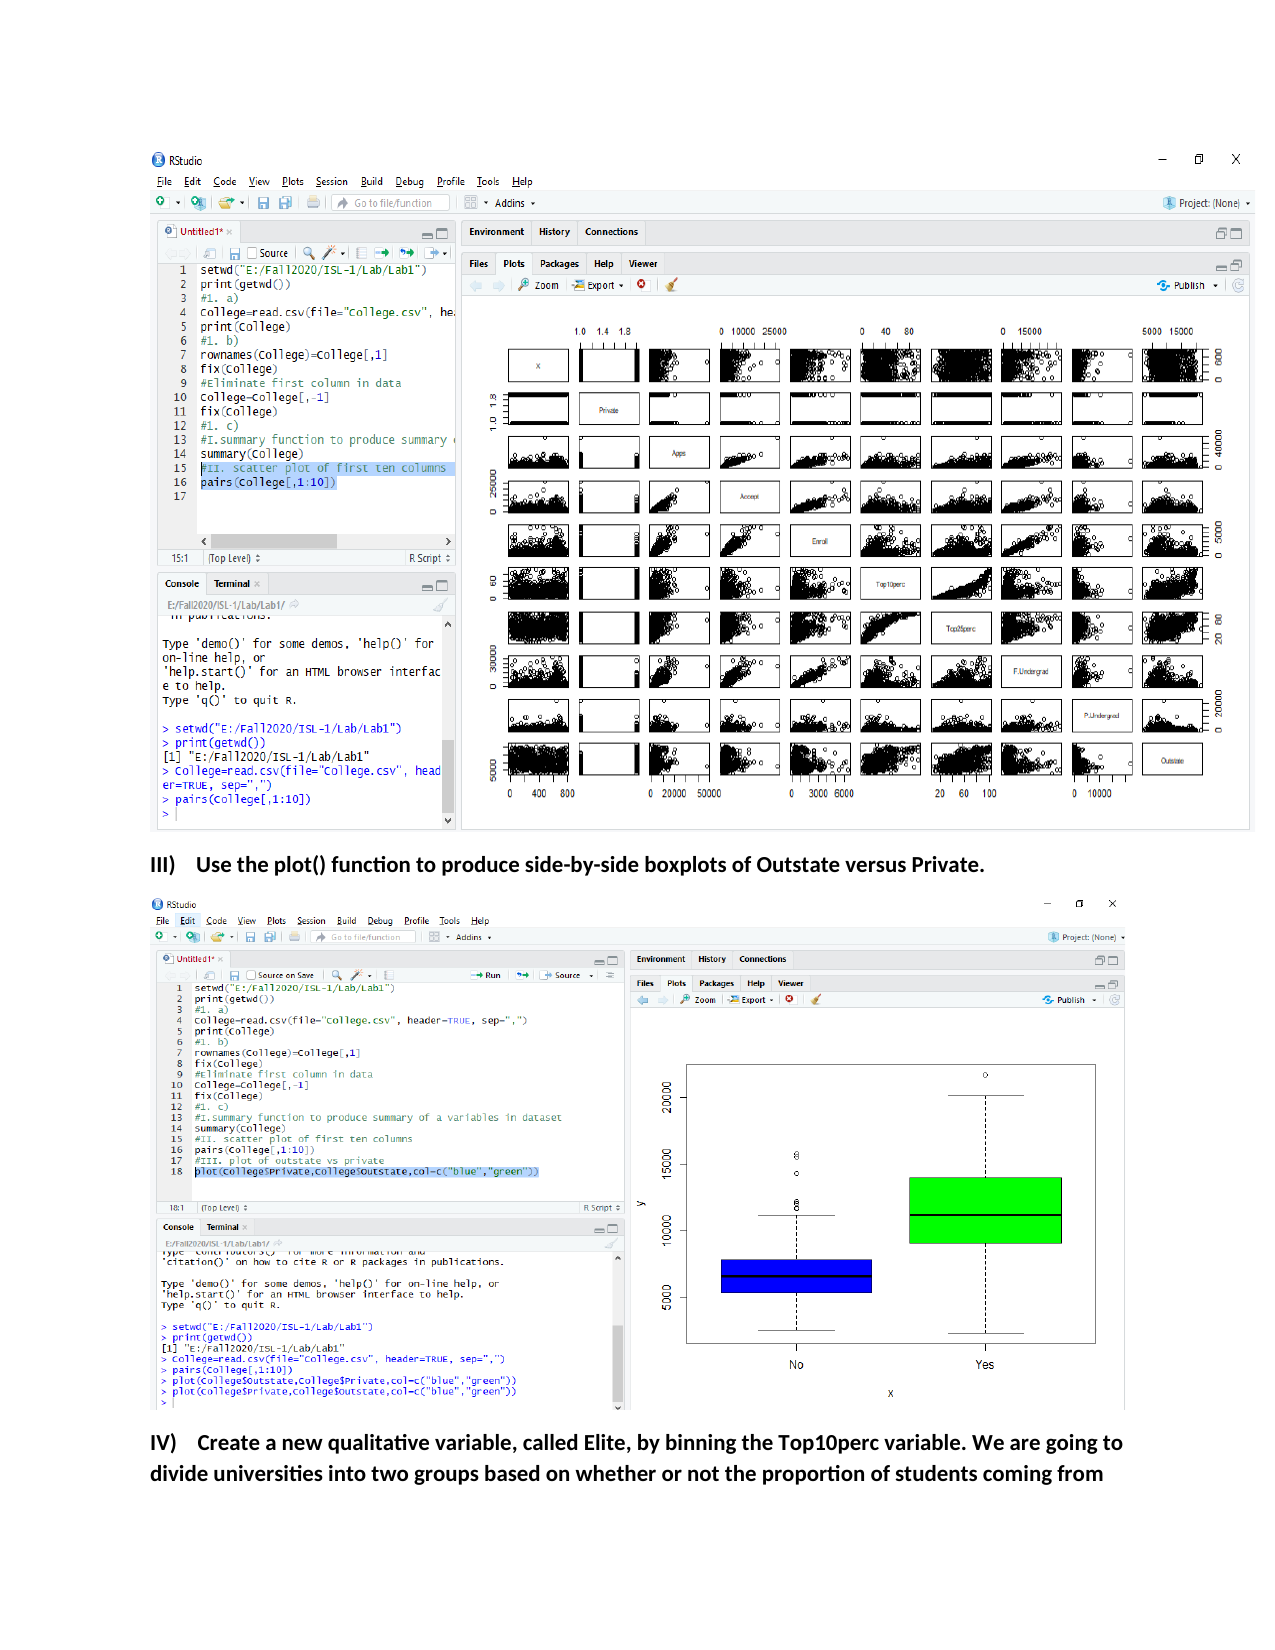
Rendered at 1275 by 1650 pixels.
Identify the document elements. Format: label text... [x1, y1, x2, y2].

picture [150, 897, 1125, 1410]
picture [150, 150, 1256, 832]
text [150, 1428, 1125, 1487]
text III) Use the plot() function to produce side-by-side boxplots of Outstate versus Private. [150, 850, 1125, 878]
